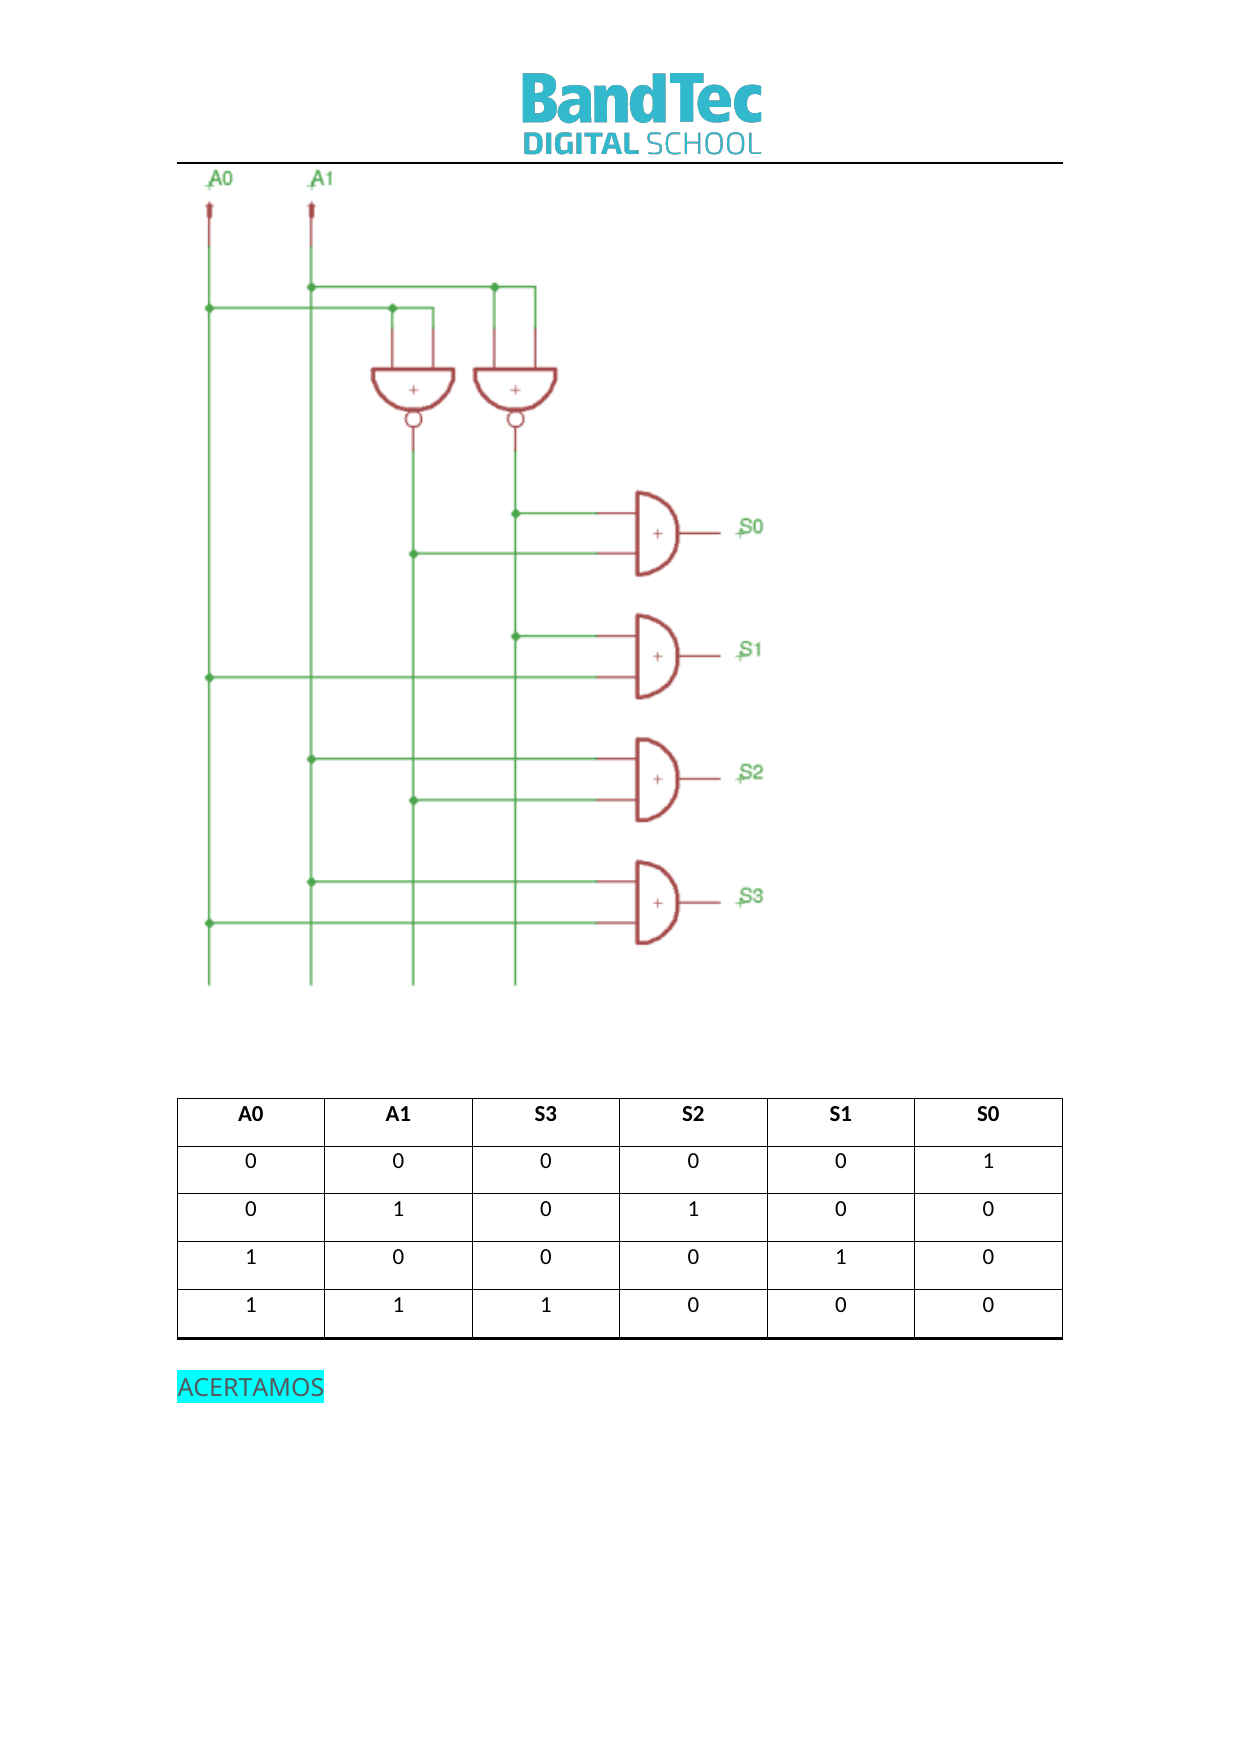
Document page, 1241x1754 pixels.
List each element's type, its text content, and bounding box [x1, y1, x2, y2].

table_header A0 [178, 1099, 324, 1146]
table_header S3 [473, 1099, 619, 1146]
table_cell 0 [620, 1147, 767, 1193]
table_cell 0 [473, 1147, 619, 1193]
table_header S2 [620, 1099, 767, 1146]
table_cell 1 [178, 1242, 324, 1289]
table_header A1 [325, 1099, 472, 1146]
table_cell 0 [178, 1194, 324, 1241]
table_cell 0 [178, 1147, 324, 1193]
table_cell 0 [768, 1290, 914, 1337]
table_cell 0 [768, 1194, 914, 1241]
picture [177, 165, 812, 986]
table_cell 1 [473, 1290, 619, 1337]
table_cell 1 [915, 1147, 1062, 1193]
table_cell 0 [325, 1242, 472, 1289]
table_cell 0 [620, 1242, 767, 1289]
table_cell 0 [325, 1147, 472, 1193]
table_cell 0 [915, 1290, 1062, 1337]
table_cell 0 [473, 1194, 619, 1241]
table_cell 1 [325, 1290, 472, 1337]
table_cell 1 [325, 1194, 472, 1241]
text ACERTAMOS [177, 1369, 1063, 1403]
table_cell 0 [473, 1242, 619, 1289]
table_header S0 [915, 1099, 1062, 1146]
table_cell 1 [620, 1194, 767, 1241]
table_cell 0 [768, 1147, 914, 1193]
table_cell 0 [620, 1290, 767, 1337]
table_cell 1 [768, 1242, 914, 1289]
picture [522, 73, 762, 162]
table_cell 1 [178, 1290, 324, 1337]
table_cell 0 [915, 1194, 1062, 1241]
table_cell 0 [915, 1242, 1062, 1289]
table_header S1 [768, 1099, 914, 1146]
